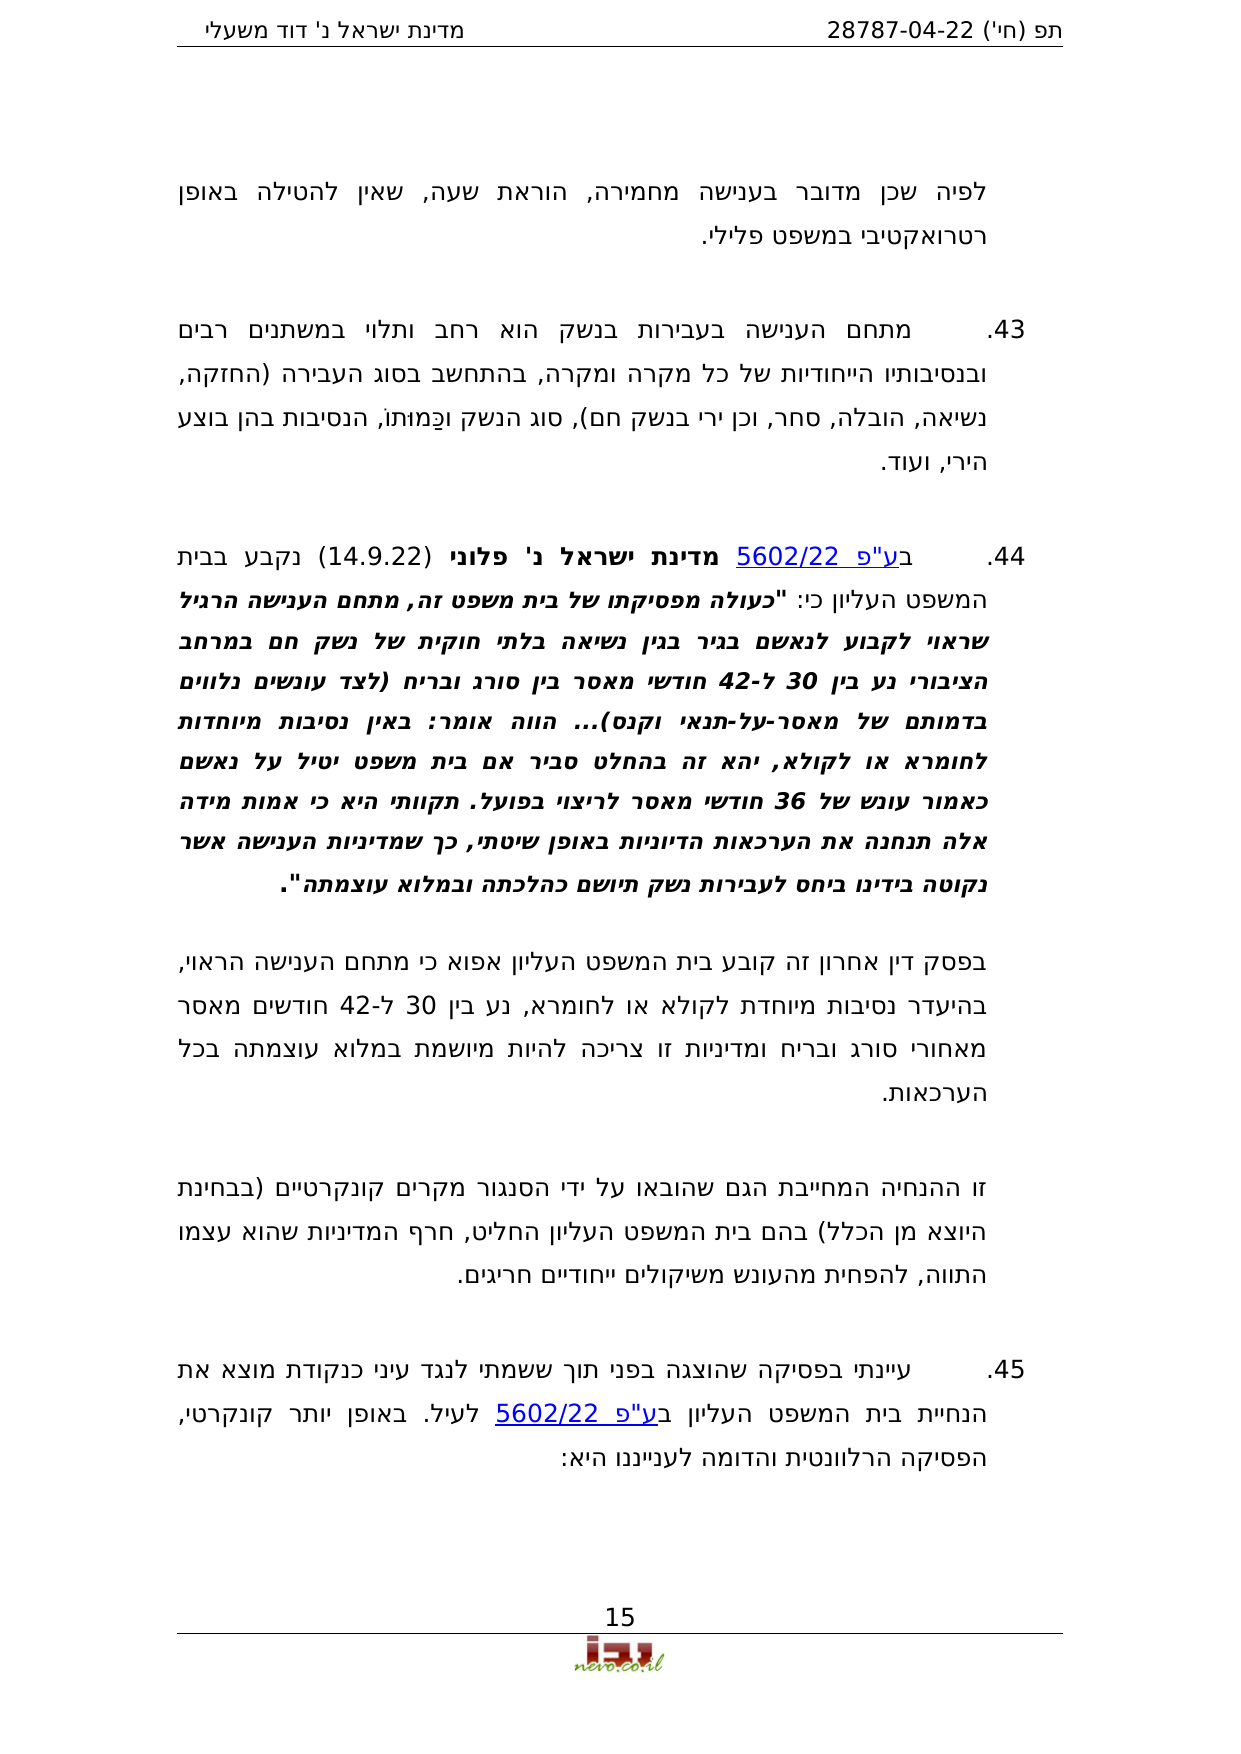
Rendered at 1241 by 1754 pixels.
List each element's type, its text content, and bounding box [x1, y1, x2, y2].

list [177, 177, 988, 250]
list זו ההנחיה המחייבת הגם שהובאו על ידי הסנגור מקרים קונקרטיים (בבחינת היוצא מן הכלל) בהם בית המשפט העליון החליט, חרף המדיניות שהוא עצמו התווה, להפחית מהעונש משיקולים ייחודיים חריגים. [177, 1173, 988, 1290]
list בע"פ 5602/22 מדינת ישראל נ' פלוני (14.9.22) נקבע בבית המשפט העליון כי: "כעולה מפסיקתו של בית משפט זה, מתחם הענישה הרגיל שראוי לקבוע לנאשם בגיר בגין נשיאה בלתי חוקית של נשק חם במרחב הציבורי נע בין 30 ל-42 חודשי מאסר בין סורג ובריח (לצד עונשים נלווים בדמותם של מאסר-על-תנאי וקנס)... הווה אומר: באין נסיבות מיוחדות לחומרא או לקולא, יהא זה בהחלט סביר אם בית משפט יטיל על נאשם כאמור עונש של 36 חודשי מאסר לריצוי בפועל. תקוותי היא כי אמות מידה אלה תנחנה את הערכאות הדיוניות באופן שיטתי, כך שמדיניות הענישה אשר נקוטה בידינו ביחס לעבירות נשק תיושם כהלכתה ובמלוא עוצמתה". [177, 542, 1026, 898]
list עיינתי בפסיקה שהוצגה בפני תוך ששמתי לנגד עיני כנקודת מוצא את הנחיית בית המשפט העליון בע"פ 5602/22 לעיל. באופן יותר קונקרטי, הפסיקה הרלוונטית והדומה לענייננו היא: [177, 1355, 1026, 1472]
picture [574, 1635, 666, 1673]
list מתחם הענישה בעבירות בנשק הוא רחב ותלוי במשתנים רבים ובנסיבותיו הייחודיות של כל מקרה ומקרה, בהתחשב בסוג העבירה (החזקה, נשיאה, הובלה, סחר, וכן ירי בנשק חם), סוג הנשק וכַּמוּתוֹ, הנסיבות בהן בוצע הירי, ועוד. [177, 316, 1026, 476]
list בפסק דין אחרון זה קובע בית המשפט העליון אפוא כי מתחם הענישה הראוי, בהיעדר נסיבות מיוחדת לקולא או לחומרא, נע בין 30 ל-42 חודשים מאסר מאחורי סורג ובריח ומדיניות זו צריכה להיות מיושמת במלוא עוצמתה בכל הערכאות. [177, 947, 988, 1107]
